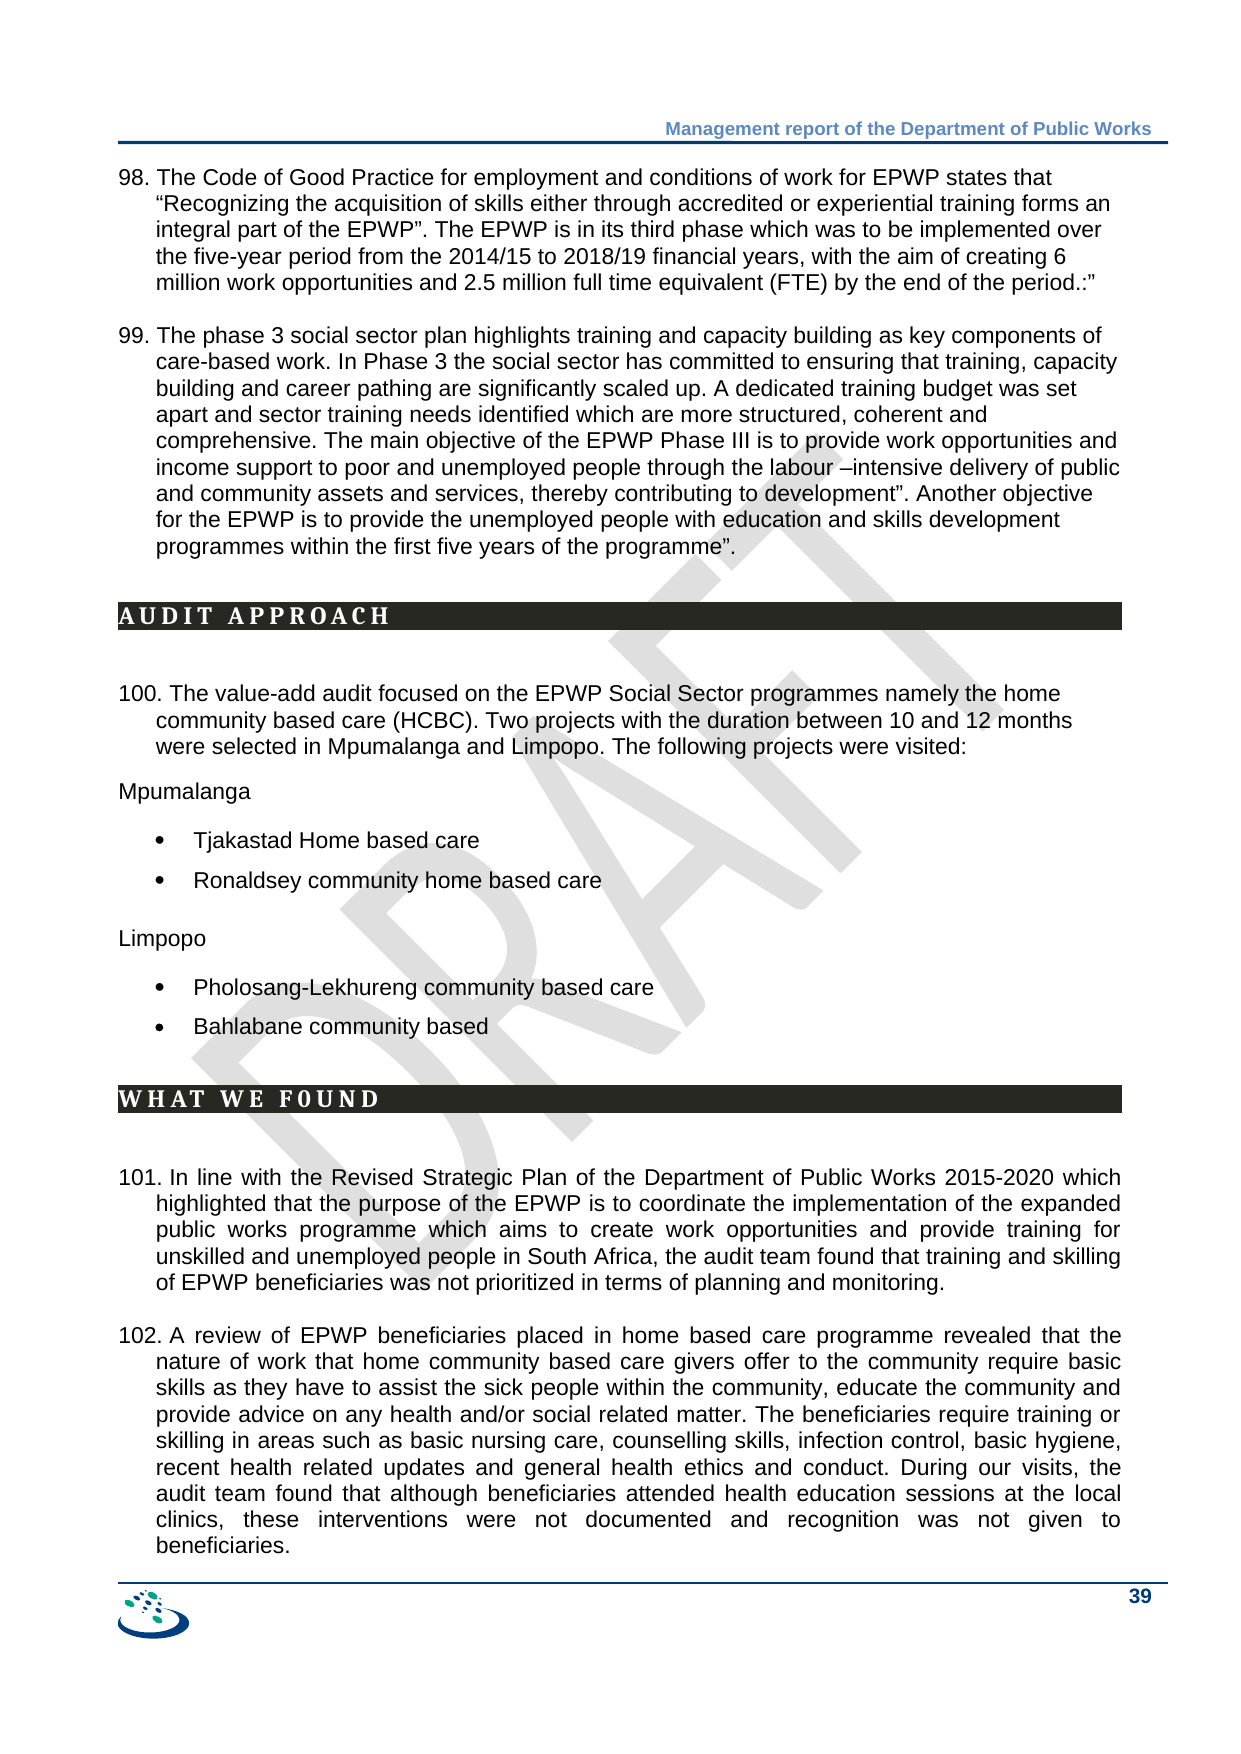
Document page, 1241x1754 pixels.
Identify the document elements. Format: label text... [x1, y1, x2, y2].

list The value-add audit focused on the EPWP Social Sector programmes namely the home community based care (HCBC). Two projects with the duration between 10 and 12 months were selected in Mpumalanga and Limpopo. The following projects were visited: [118, 680, 1122, 759]
text Mpumalanga [118, 778, 1122, 804]
list Pholosang-Lekhureng community based care [156, 974, 1122, 1000]
list A review of EPWP beneficiaries placed in home based care programme revealed that the nature of work that home community based care givers offer to the community require basic skills as they have to assist the sick people within the community, educate the community and provide advice on any health and/or social related matter. The beneficiaries require training or skilling in areas such as basic nursing care, counselling skills, infection control, basic hygiene, recent health related updates and general health ethics and conduct. During our visits, the audit team found that although beneficiaries attended health education sessions at the local clinics, these interventions were not documented and recognition was not given to beneficiaries. [118, 1322, 1122, 1559]
list Ronaldsey community home based care [156, 867, 1122, 893]
list The Code of Good Practice for employment and conditions of work for EPWP states that “Recognizing the acquisition of skills either through accredited or experiential training forms an integral part of the EPWP”. The EPWP is in its third phase which was to be implemented over the five-year period from the 2014/15 to 2018/19 financial years, with the aim of creating 6 million work opportunities and 2.5 million full time equivalent (FTE) by the end of the period.:” [118, 164, 1122, 295]
list Tjakastad Home based care [156, 827, 1122, 853]
text WHAT we F0und [118, 1085, 1122, 1113]
text Audit APPROACH [118, 602, 1122, 630]
text Limpopo [118, 925, 1122, 951]
list The phase 3 social sector plan highlights training and capacity building as key components of care-based work. In Phase 3 the social sector has committed to ensuring that training, capacity building and career pathing are significantly scaled up. A dedicated training budget was set apart and sector training needs identified which are more structured, coherent and comprehensive. The main objective of the EPWP Phase III is to provide work opportunities and income support to poor and unemployed people through the labour –intensive delivery of public and community assets and services, thereby contributing to development”. Another objective for the EPWP is to provide the unemployed people with education and skills development programmes within the first five years of the programme”. [118, 322, 1122, 559]
list Bahlabane community based [156, 1013, 1122, 1040]
list In line with the Revised Strategic Plan of the Department of Public Works 2015-2020 which highlighted that the purpose of the EPWP is to coordinate the implementation of the expanded public works programme which aims to create work opportunities and provide training for unskilled and unemployed people in South Africa, the audit team found that training and skilling of EPWP beneficiaries was not prioritized in terms of planning and monitoring. [118, 1163, 1122, 1295]
